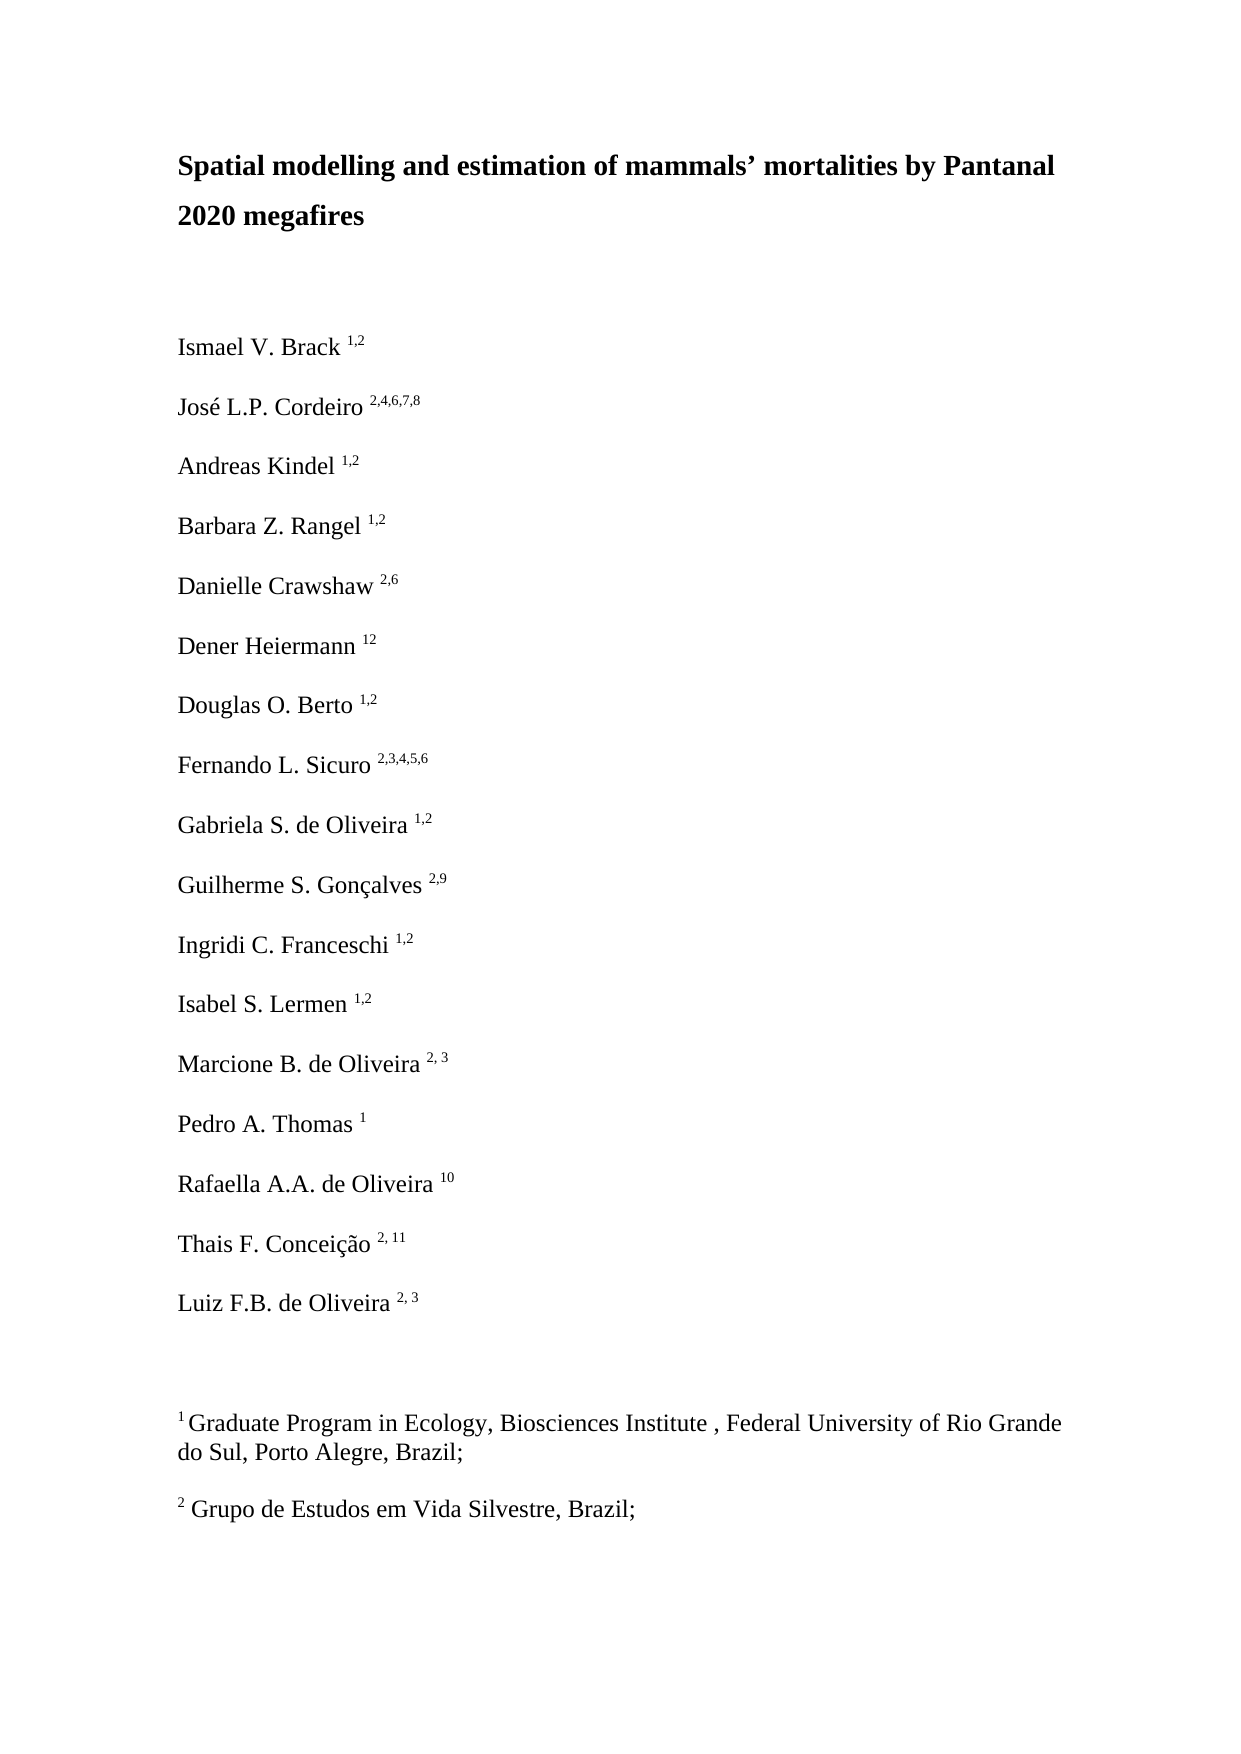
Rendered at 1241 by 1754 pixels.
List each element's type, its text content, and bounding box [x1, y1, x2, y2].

text Spatial modelling and estimation of mammals’ mortalities by Pantanal 2020 megafires [177, 148, 1063, 231]
text Pedro A. Thomas 1 [177, 1109, 1063, 1138]
text José L.P. Cordeiro 2,4,6,7,8 [177, 392, 1063, 420]
text Dener Heiermann 12 [177, 631, 1063, 659]
text Luiz F.B. de Oliveira 2, 3 [177, 1288, 1063, 1317]
text Ingridi C. Franceschi 1,2 [177, 930, 1063, 958]
text Fernando L. Sicuro 2,3,4,5,6 [177, 750, 1063, 779]
text Danielle Crawshaw 2,6 [177, 571, 1063, 600]
text Isabel S. Lermen 1,2 [177, 989, 1063, 1018]
text Andreas Kindel 1,2 [177, 451, 1063, 480]
text 2 Grupo de Estudos em Vida Silvestre, Brazil; [177, 1494, 1063, 1523]
text 1 Graduate Program in Ecology, Biosciences Institute , Federal University of Rio Grande do Sul, Porto Alegre, Brazil; [177, 1408, 1063, 1466]
text Guilherme S. Gonçalves 2,9 [177, 870, 1063, 899]
text Douglas O. Berto 1,2 [177, 691, 1063, 719]
text Gabriela S. de Oliveira 1,2 [177, 810, 1063, 839]
text Thais F. Conceição 2, 11 [177, 1229, 1063, 1257]
text Barbara Z. Rangel 1,2 [177, 511, 1063, 540]
text Marcione B. de Oliveira 2, 3 [177, 1049, 1063, 1078]
text Rafaella A.A. de Oliveira 10 [177, 1169, 1063, 1198]
text Ismael V. Brack 1,2 [177, 332, 1063, 361]
